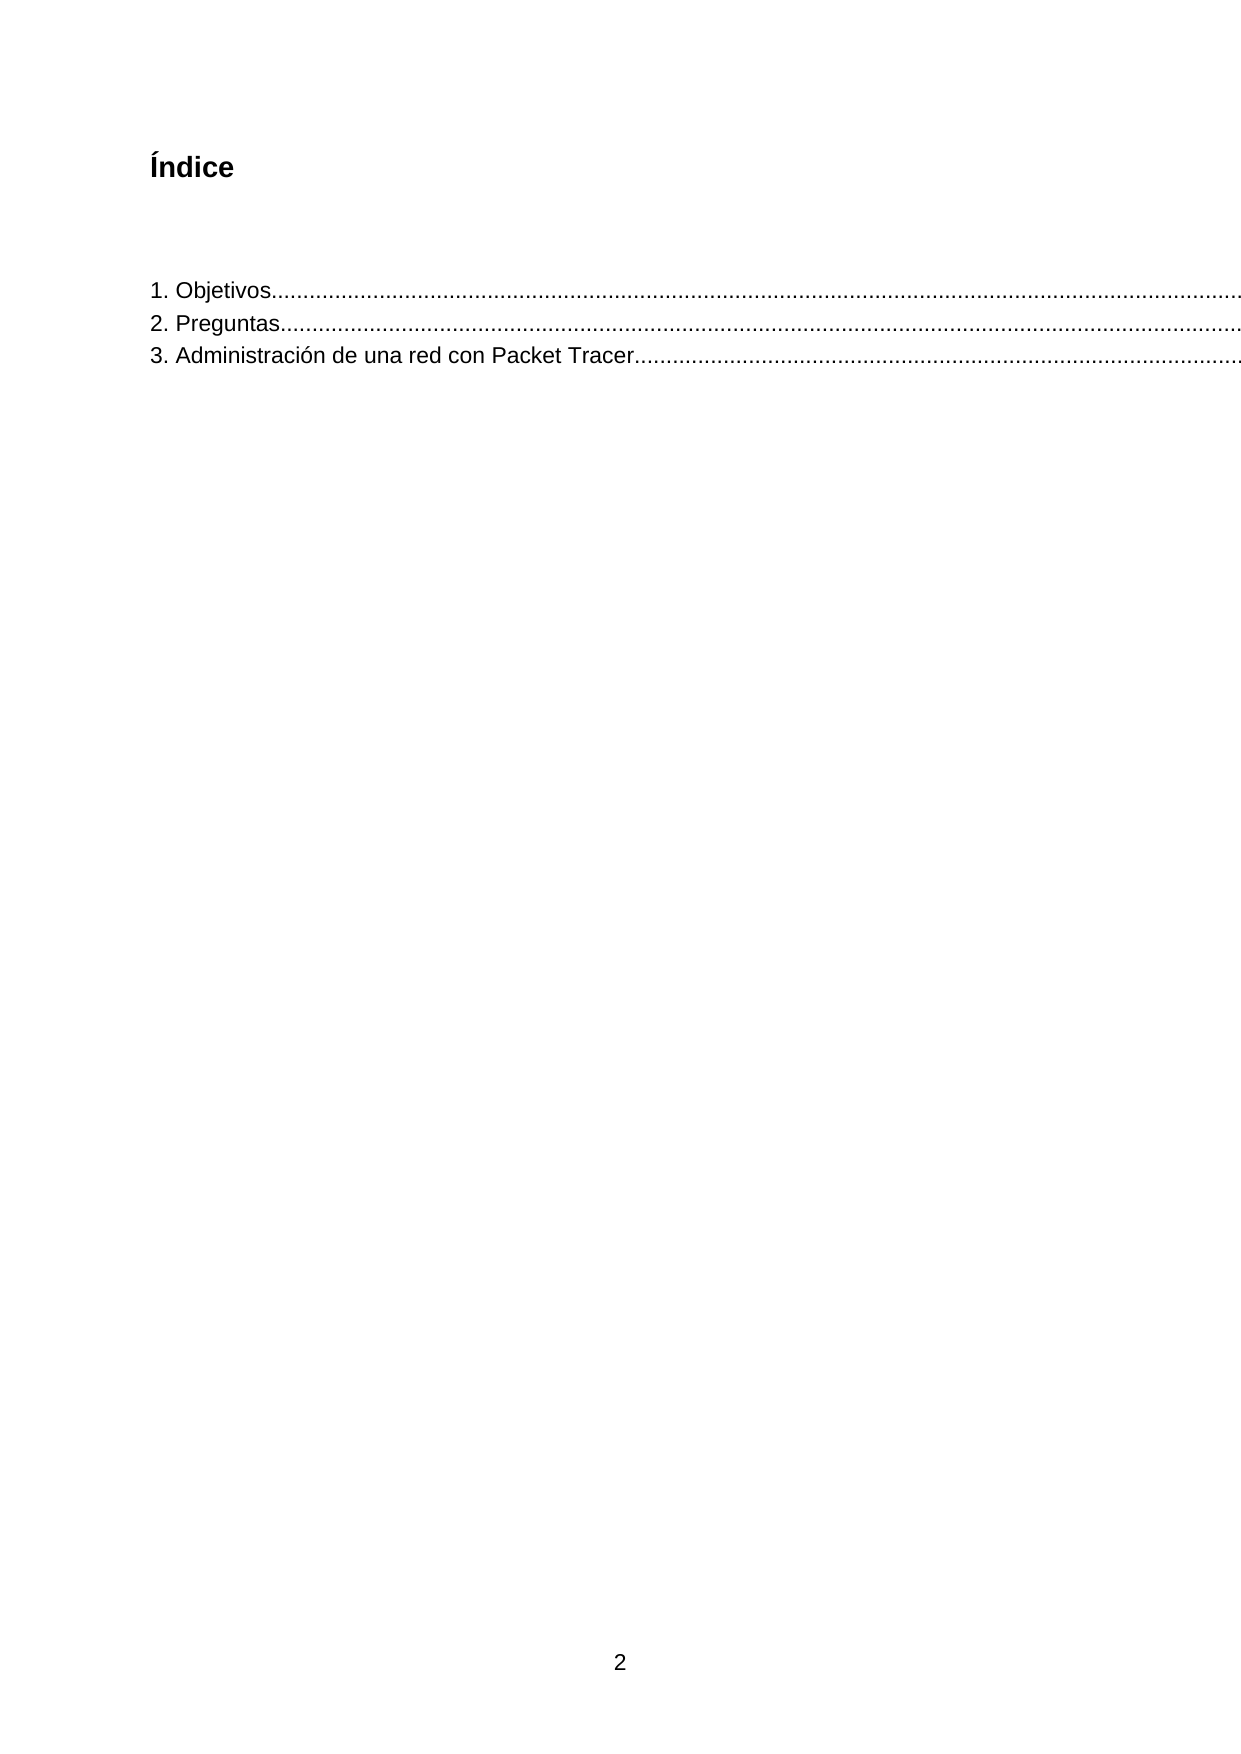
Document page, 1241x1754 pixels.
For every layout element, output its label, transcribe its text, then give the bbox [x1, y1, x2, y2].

text Índice [150, 150, 1090, 183]
